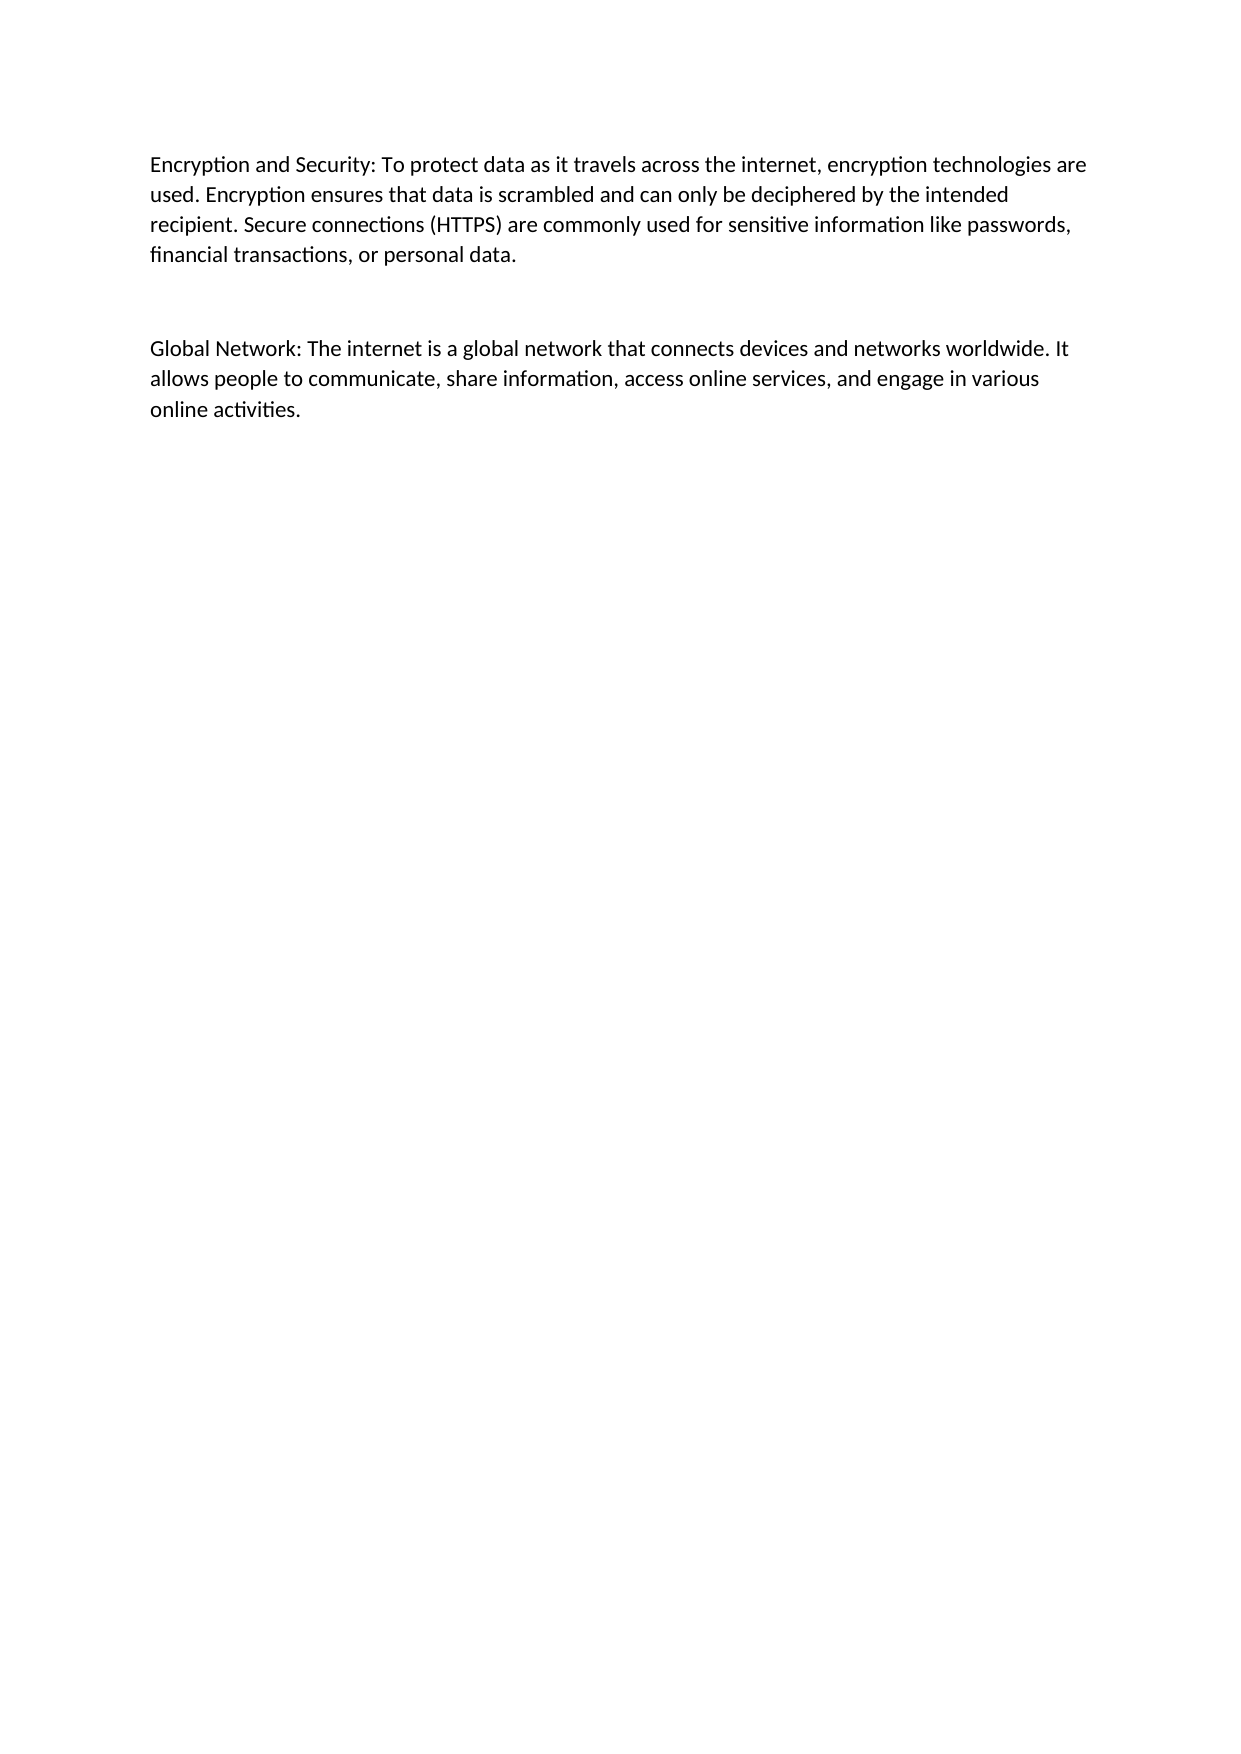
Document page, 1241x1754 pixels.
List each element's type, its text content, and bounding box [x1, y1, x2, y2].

text Encryption and Security: To protect data as it travels across the internet, encryption technologies are used. Encryption ensures that data is scrambled and can only be deciphered by the intended recipient. Secure connections (HTTPS) are commonly used for sensitive information like passwords, financial transactions, or personal data. [150, 150, 1090, 269]
text Global Network: The internet is a global network that connects devices and networks worldwide. It allows people to communicate, share information, access online services, and engage in various online activities. [150, 334, 1090, 423]
